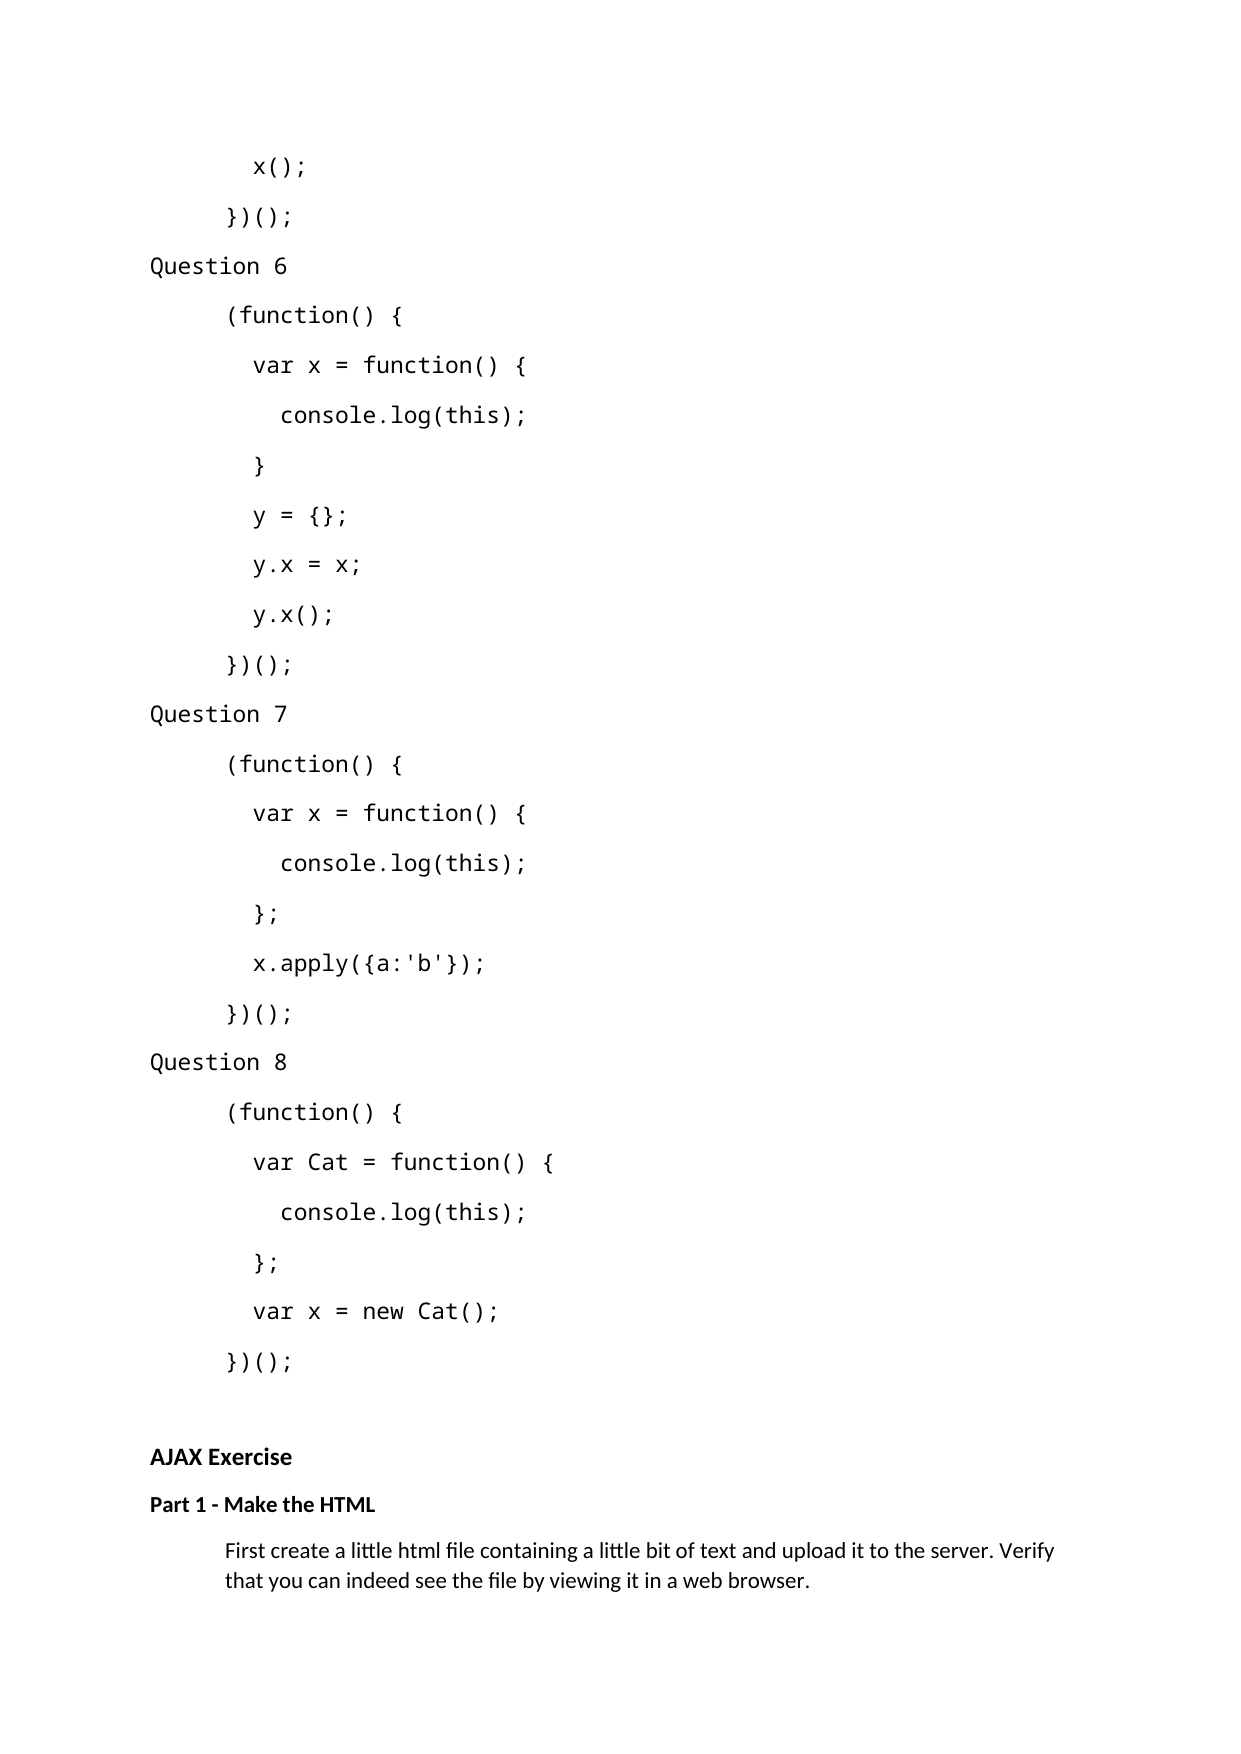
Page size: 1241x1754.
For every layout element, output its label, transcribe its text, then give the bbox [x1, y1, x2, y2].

text x.apply({a:'b'}); [225, 947, 1090, 978]
text var Cat = function() { [225, 1146, 1090, 1177]
text var x = new Cat(); [225, 1295, 1090, 1326]
text (function() { [225, 747, 1090, 779]
text (function() { [225, 1096, 1090, 1127]
text console.log(this); [225, 847, 1090, 878]
text var x = function() { [225, 797, 1090, 828]
text Part 1 - Make the HTML [150, 1490, 1090, 1518]
text y = {}; [225, 498, 1090, 530]
text })(); [225, 1345, 1090, 1376]
text })(); [225, 996, 1090, 1028]
text var x = function() { [225, 349, 1090, 380]
text })(); [225, 200, 1090, 231]
text } [225, 449, 1090, 480]
text }; [225, 897, 1090, 928]
text First create a little html file containing a little bit of text and upload it to the server. Verify that you can indeed see the file by viewing it in a web browser. [225, 1536, 1090, 1594]
text y.x = x; [225, 548, 1090, 579]
text AJAX Exercise [150, 1441, 1090, 1472]
text (function() { [225, 299, 1090, 331]
text Question 8 [150, 1046, 1090, 1077]
text Question 7 [150, 698, 1090, 729]
text Question 6 [150, 249, 1090, 281]
text x(); [225, 150, 1090, 181]
text }; [225, 1245, 1090, 1277]
text })(); [225, 648, 1090, 679]
text y.x(); [225, 598, 1090, 629]
text console.log(this); [225, 1196, 1090, 1227]
text console.log(this); [225, 399, 1090, 430]
